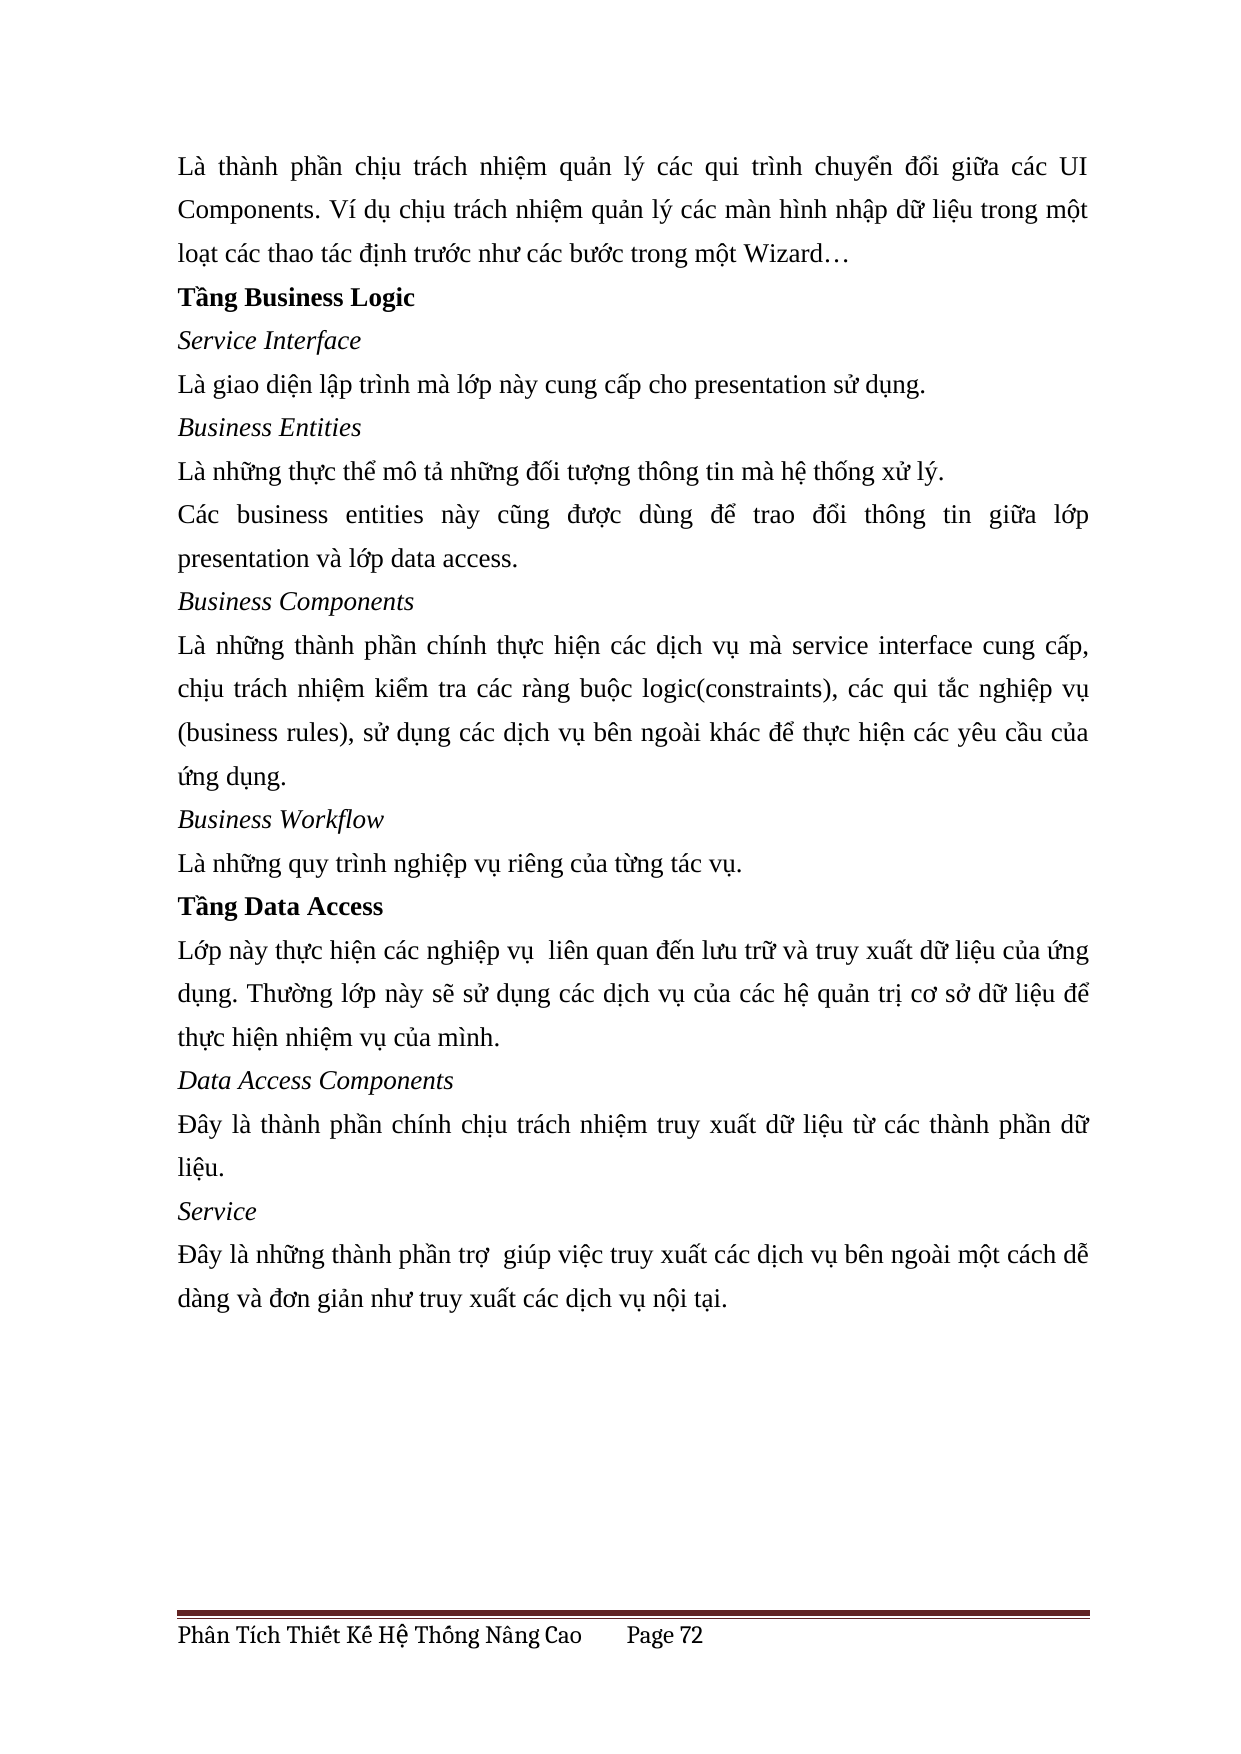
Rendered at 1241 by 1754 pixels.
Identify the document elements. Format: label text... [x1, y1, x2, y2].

list Business Entities [177, 411, 1090, 442]
list Business Components [177, 585, 1090, 617]
list Là thành phần chịu trách nhiệm quản lý các qui trình chuyển đổi giữa các UI Components. Ví dụ chịu trách nhiệm quản lý các màn hình nhập dữ liệu trong một loạt các thao tác định trước như các bước trong một Wizard… [177, 150, 1090, 268]
list Là những thành phần chính thực hiện các dịch vụ mà service interface cung cấp, chịu trách nhiệm kiểm tra các ràng buộc logic(constraints), các qui tắc nghiệp vụ (business rules), sử dụng các dịch vụ bên ngoài khác để thực hiện các yêu cầu của ứng dụng. [177, 629, 1090, 791]
list Là những quy trình nghiệp vụ riêng của từng tác vụ. [177, 847, 1090, 878]
list Data Access Components [177, 1064, 1090, 1096]
list Tầng Business Logic [177, 281, 1090, 312]
list Là giao diện lập trình mà lớp này cung cấp cho presentation sử dụng. [177, 368, 1090, 399]
list Tầng Data Access [177, 890, 1090, 921]
list Đây là thành phần chính chịu trách nhiệm truy xuất dữ liệu từ các thành phần dữ liệu. [177, 1108, 1090, 1183]
list Service [177, 1195, 1090, 1226]
list Service Interface [177, 324, 1090, 355]
list Lớp này thực hiện các nghiệp vụ liên quan đến lưu trữ và truy xuất dữ liệu của ứng dụng. Thường lớp này sẽ sử dụng các dịch vụ của các hệ quản trị cơ sở dữ liệu để thực hiện nhiệm vụ của mình. [177, 934, 1090, 1052]
list Đây là những thành phần trợ giúp việc truy xuất các dịch vụ bên ngoài một cách dễ dàng và đơn giản như truy xuất các dịch vụ nội tại. [177, 1238, 1090, 1313]
list Các business entities này cũng được dùng để trao đổi thông tin giữa lớp presentation và lớp data access. [177, 498, 1090, 573]
list Là những thực thể mô tả những đối tượng thông tin mà hệ thống xử lý. [177, 455, 1090, 486]
list Business Workflow [177, 803, 1090, 834]
